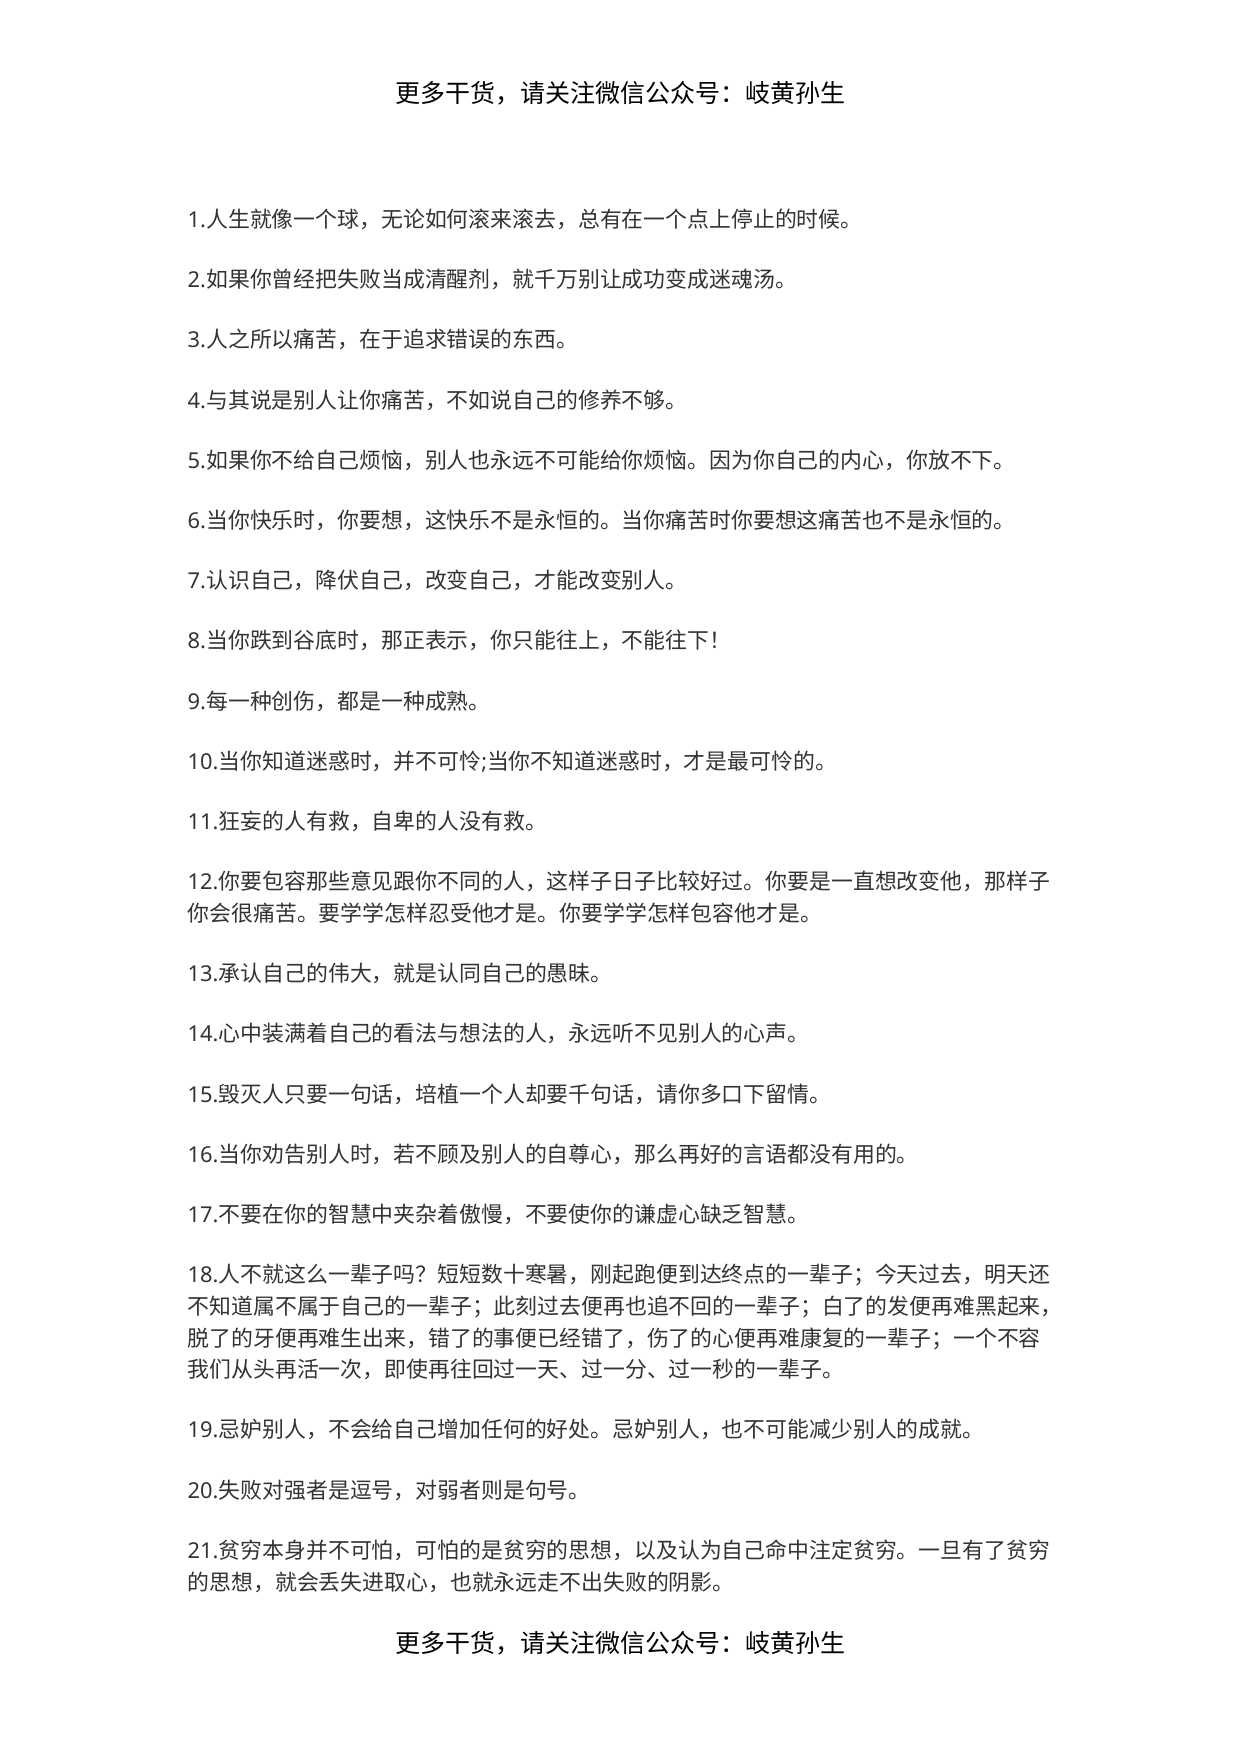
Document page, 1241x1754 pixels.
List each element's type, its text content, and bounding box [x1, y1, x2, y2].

text 4.与其说是别人让你痛苦，不如说自己的修养不够。 [187, 383, 1053, 414]
text 6.当你快乐时，你要想，这快乐不是永恒的。当你痛苦时你要想这痛苦也不是永恒的。 [187, 503, 1053, 535]
text 3.人之所以痛苦，在于追求错误的东西。 [187, 322, 1053, 354]
text 19.忌妒别人，不会给自己增加任何的好处。忌妒别人，也不可能减少别人的成就。 [187, 1412, 1053, 1444]
text 13.承认自己的伟大，就是认同自己的愚昧。 [187, 956, 1053, 988]
text 14.心中装满着自己的看法与想法的人，永远听不见别人的心声。 [187, 1016, 1053, 1048]
text 10.当你知道迷惑时，并不可怜;当你不知道迷惑时，才是最可怜的。 [187, 744, 1053, 776]
text 15.毁灭人只要一句话，培植一个人却要千句话，请你多口下留情。 [187, 1077, 1053, 1108]
text 2.如果你曾经把失败当成清醒剂，就千万别让成功变成迷魂汤。 [187, 262, 1053, 294]
text 12.你要包容那些意见跟你不同的人，这样子日子比较好过。你要是一直想改变他，那样子你会很痛苦。要学学怎样忍受他才是。你要学学怎样包容他才是。 [187, 864, 1053, 928]
text 8.当你跌到谷底时，那正表示，你只能往上，不能往下！ [187, 623, 1053, 655]
text 1.人生就像一个球，无论如何滚来滚去，总有在一个点上停止的时候。 [187, 202, 1053, 234]
text 21.贫穷本身并不可怕，可怕的是贫穷的思想，以及认为自己命中注定贫穷。一旦有了贫穷的思想，就会丢失进取心，也就永远走不出失败的阴影。 [187, 1533, 1053, 1596]
text 18.人不就这么一辈子吗？短短数十寒暑，刚起跑便到达终点的一辈子；今天过去，明天还不知道属不属于自己的一辈子；此刻过去便再也追不回的一辈子；白了的发便再难黑起来，脱了的牙便再难生出来，错了的事便已经错了，伤了的心便再难康复的一辈子；一个不容我们从头再活一次，即使再往回过一天、过一分、过一秒的一辈子。 [187, 1257, 1053, 1384]
text 20.失败对强者是逗号，对弱者则是句号。 [187, 1473, 1053, 1504]
text 9.每一种创伤，都是一种成熟。 [187, 684, 1053, 716]
text 11.狂妄的人有救，自卑的人没有救。 [187, 804, 1053, 836]
text 16.当你劝告别人时，若不顾及别人的自尊心，那么再好的言语都没有用的。 [187, 1137, 1053, 1169]
text 7.认识自己，降伏自己，改变自己，才能改变别人。 [187, 563, 1053, 595]
text 5.如果你不给自己烦恼，别人也永远不可能给你烦恼。因为你自己的内心，你放不下。 [187, 443, 1053, 475]
text 17.不要在你的智慧中夹杂着傲慢，不要使你的谦虚心缺乏智慧。 [187, 1197, 1053, 1229]
